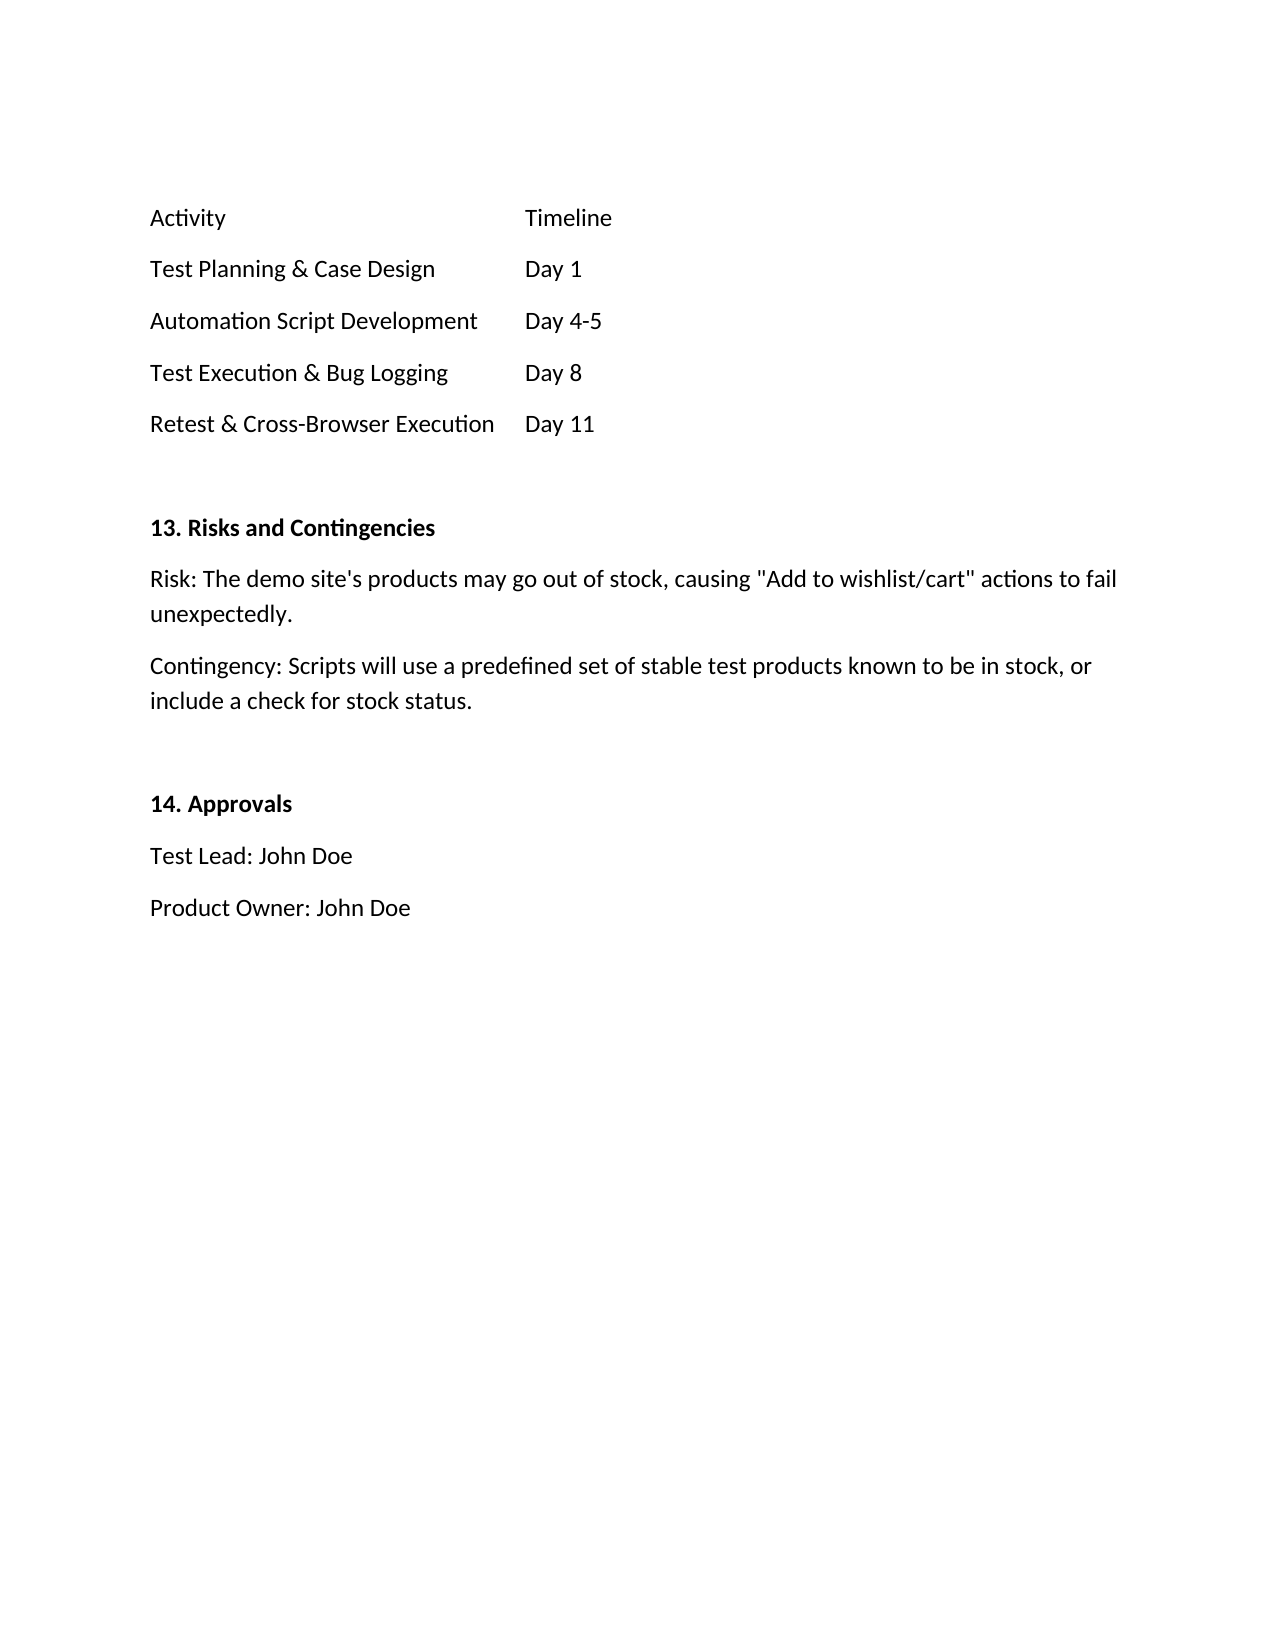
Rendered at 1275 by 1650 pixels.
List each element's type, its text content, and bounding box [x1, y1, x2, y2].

text Test Execution & Bug Logging Day 8 [150, 357, 1125, 387]
text Activity Timeline [150, 202, 1125, 232]
text Contingency: Scripts will use a predefined set of stable test products known to be in stock, or include a check for stock status. [150, 650, 1125, 716]
text Test Planning & Case Design Day 1 [150, 253, 1125, 284]
text Test Lead: John Doe [150, 840, 1125, 871]
text Automation Script Development Day 4-5 [150, 305, 1125, 336]
text 13. Risks and Contingencies [150, 512, 1125, 542]
text Risk: The demo site's products may go out of stock, causing "Add to wishlist/cart" actions to fail unexpectedly. [150, 563, 1125, 629]
text Retest & Cross-Browser Execution Day 11 [150, 408, 1125, 439]
text 14. Approvals [150, 788, 1125, 819]
text Product Owner: John Doe [150, 892, 1125, 922]
